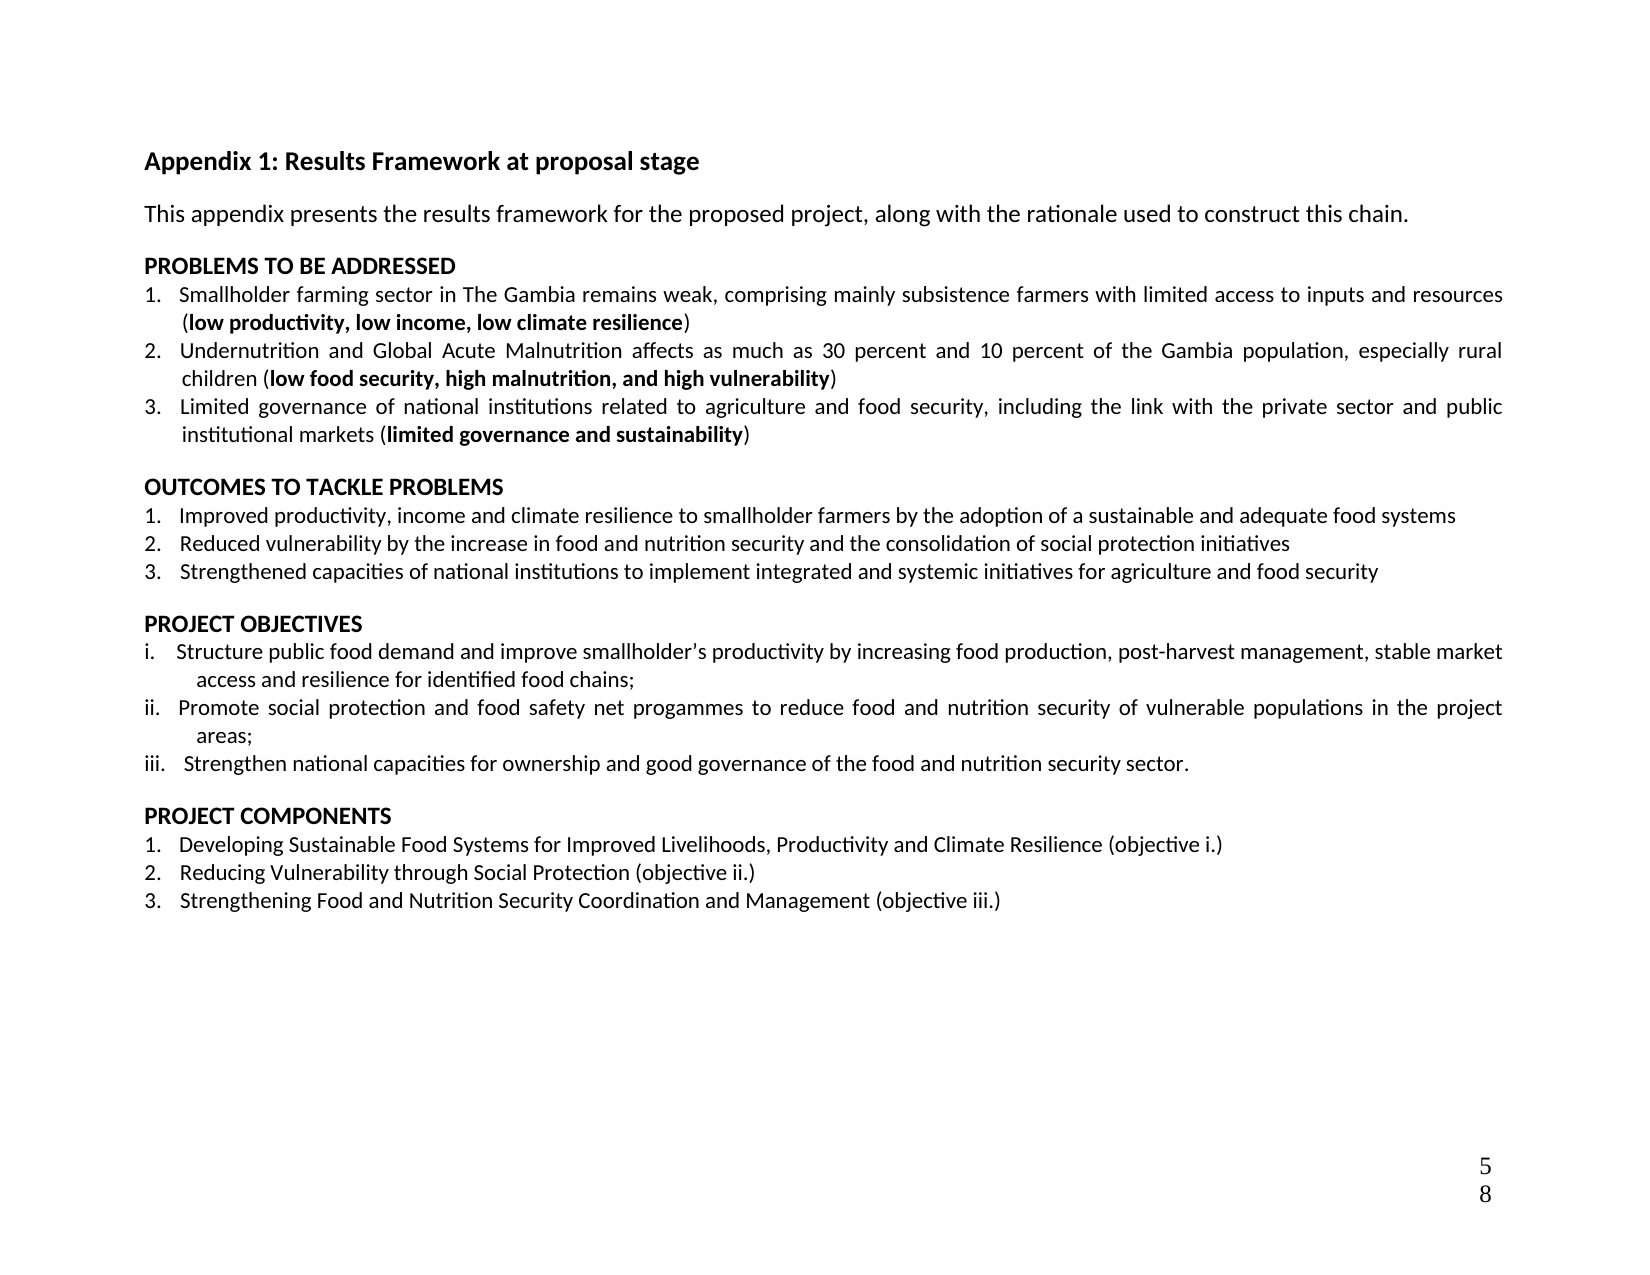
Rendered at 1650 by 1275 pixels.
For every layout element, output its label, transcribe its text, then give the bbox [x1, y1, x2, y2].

list Undernutrition and Global Acute Malnutrition affects as much as 30 percent and 10 percent of the Gambia population, especially rural children (low food security, high malnutrition, and high vulnerability) [144, 337, 1505, 393]
text PROBLEMS TO BE ADDRESSED [144, 253, 1505, 281]
list Structure public food demand and improve smallholder’s productivity by increasing food production, post-harvest management, stable market access and resilience for identified food chains; [144, 637, 1505, 693]
list Limited governance of national institutions related to agriculture and food security, including the link with the private sector and public institutional markets (limited governance and sustainability) [144, 393, 1505, 449]
list Strengthening Food and Nutrition Security Coordination and Management (objective iii.) [144, 886, 1505, 914]
list Strengthen national capacities for ownership and good governance of the food and nutrition security sector. [144, 749, 1505, 778]
subtitle Appendix 1: Results Framework at proposal stage [144, 149, 1505, 176]
text PROJECT COMPONENTS [144, 803, 1505, 830]
text This appendix presents the results framework for the proposed project, along with the rationale used to construct this chain. [144, 201, 1505, 228]
list Smallholder farming sector in The Gambia remains weak, comprising mainly subsistence farmers with limited access to inputs and resources (low productivity, low income, low climate resilience) [144, 281, 1505, 337]
list Promote social protection and food safety net progammes to reduce food and nutrition security of vulnerable populations in the project areas; [144, 693, 1505, 749]
text PROJECT OBJECTIVES [144, 610, 1505, 637]
list Reduced vulnerability by the increase in food and nutrition security and the consolidation of social protection initiatives [144, 529, 1505, 557]
text OUTCOMES TO TACKLE PROBLEMS [144, 474, 1505, 501]
list Strengthened capacities of national institutions to implement integrated and systemic initiatives for agriculture and food security [144, 557, 1505, 585]
list Developing Sustainable Food Systems for Improved Livelihoods, Productivity and Climate Resilience (objective i.) [144, 830, 1505, 858]
list Improved productivity, income and climate resilience to smallholder farmers by the adoption of a sustainable and adequate food systems [144, 501, 1505, 529]
list Reducing Vulnerability through Social Protection (objective ii.) [144, 858, 1505, 886]
